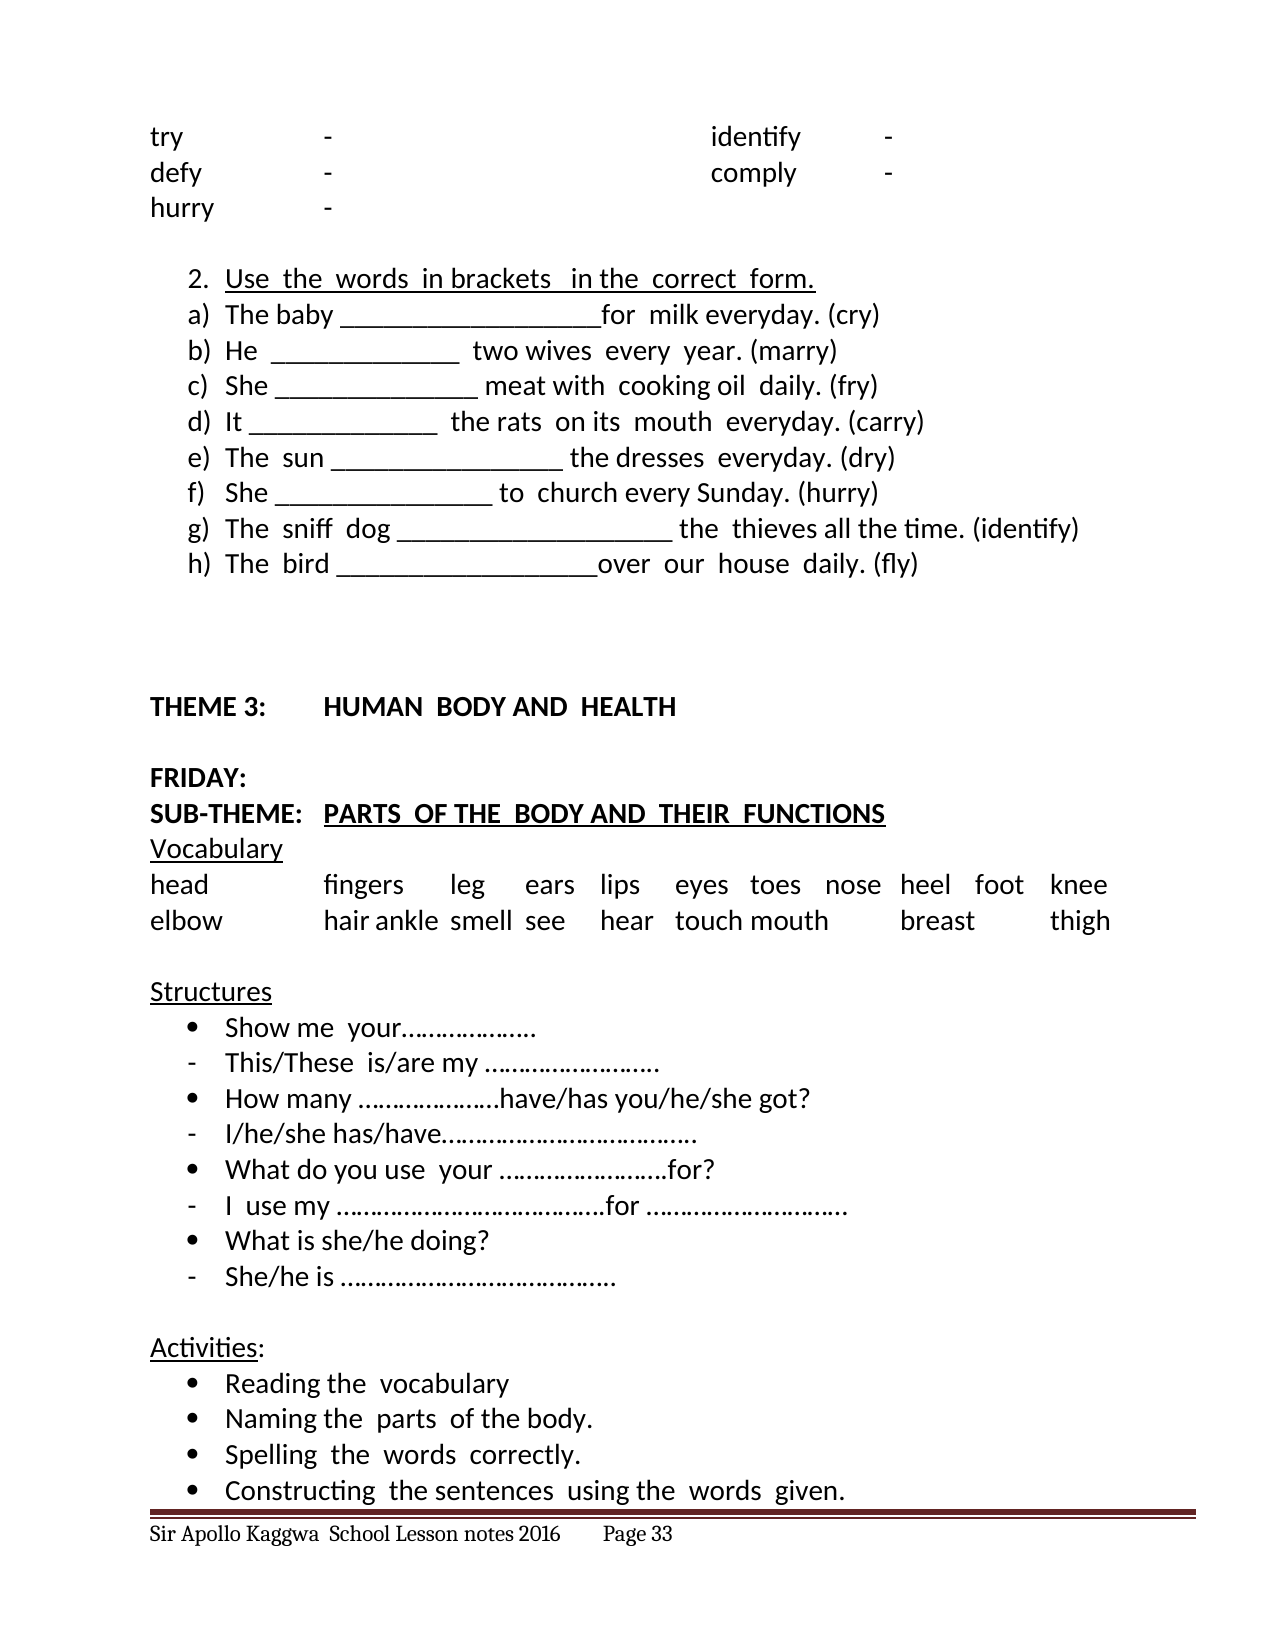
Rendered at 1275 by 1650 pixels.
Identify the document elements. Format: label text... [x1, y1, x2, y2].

list I/he/she has/have……………………………….. [187, 1116, 1196, 1151]
list How many …………………have/has you/he/she got? [187, 1080, 1196, 1116]
text THEME 3: HUMAN BODY AND HEALTH [150, 688, 1196, 724]
list Reading the vocabulary [187, 1365, 1196, 1401]
list He _____________ two wives every year. (marry) [187, 332, 1196, 367]
list Spelling the words correctly. [187, 1436, 1196, 1472]
list She/he is ………………………………….. [187, 1258, 1196, 1294]
list It _____________ the rats on its mouth everyday. (carry) [187, 403, 1196, 439]
text head fingers leg ears lips eyes toes nose heel foot knee [150, 866, 1196, 902]
list What is she/he doing? [187, 1222, 1196, 1258]
text try - [150, 118, 636, 154]
text Vocabulary [150, 831, 1196, 866]
text hurry - [150, 189, 636, 225]
list Constructing the sentences using the words given. [187, 1472, 1196, 1507]
text defy - [150, 154, 636, 189]
text identify - [711, 118, 1196, 154]
text elbow hair ankle smell see hear touch mouth breast thigh [150, 902, 1196, 937]
text FRIDAY: [150, 759, 1196, 795]
list Use the words in brackets in the correct form. [187, 261, 1196, 296]
list What do you use your …………………….for? [187, 1151, 1196, 1187]
list The baby __________________for milk everyday. (cry) [187, 296, 1196, 332]
list Naming the parts of the body. [187, 1401, 1196, 1436]
list This/These is/are my …………………….. [187, 1044, 1196, 1080]
text comply - [711, 154, 1196, 189]
list She _______________ to church every Sunday. (hurry) [187, 474, 1196, 510]
list The sniff dog ___________________ the thieves all the time. (identify) [187, 510, 1196, 546]
list The bird __________________over our house daily. (fly) [187, 546, 1196, 581]
list Show me your……………….. [187, 1009, 1196, 1044]
text SUB-THEME: PARTS OF THE BODY AND THEIR FUNCTIONS [150, 795, 1196, 831]
text Activities: [150, 1329, 1196, 1365]
list I use my ………………………………….for ………………………… [187, 1187, 1196, 1222]
list The sun ________________ the dresses everyday. (dry) [187, 439, 1196, 474]
text Structures [150, 973, 1196, 1009]
list She ______________ meat with cooking oil daily. (fry) [187, 367, 1196, 403]
